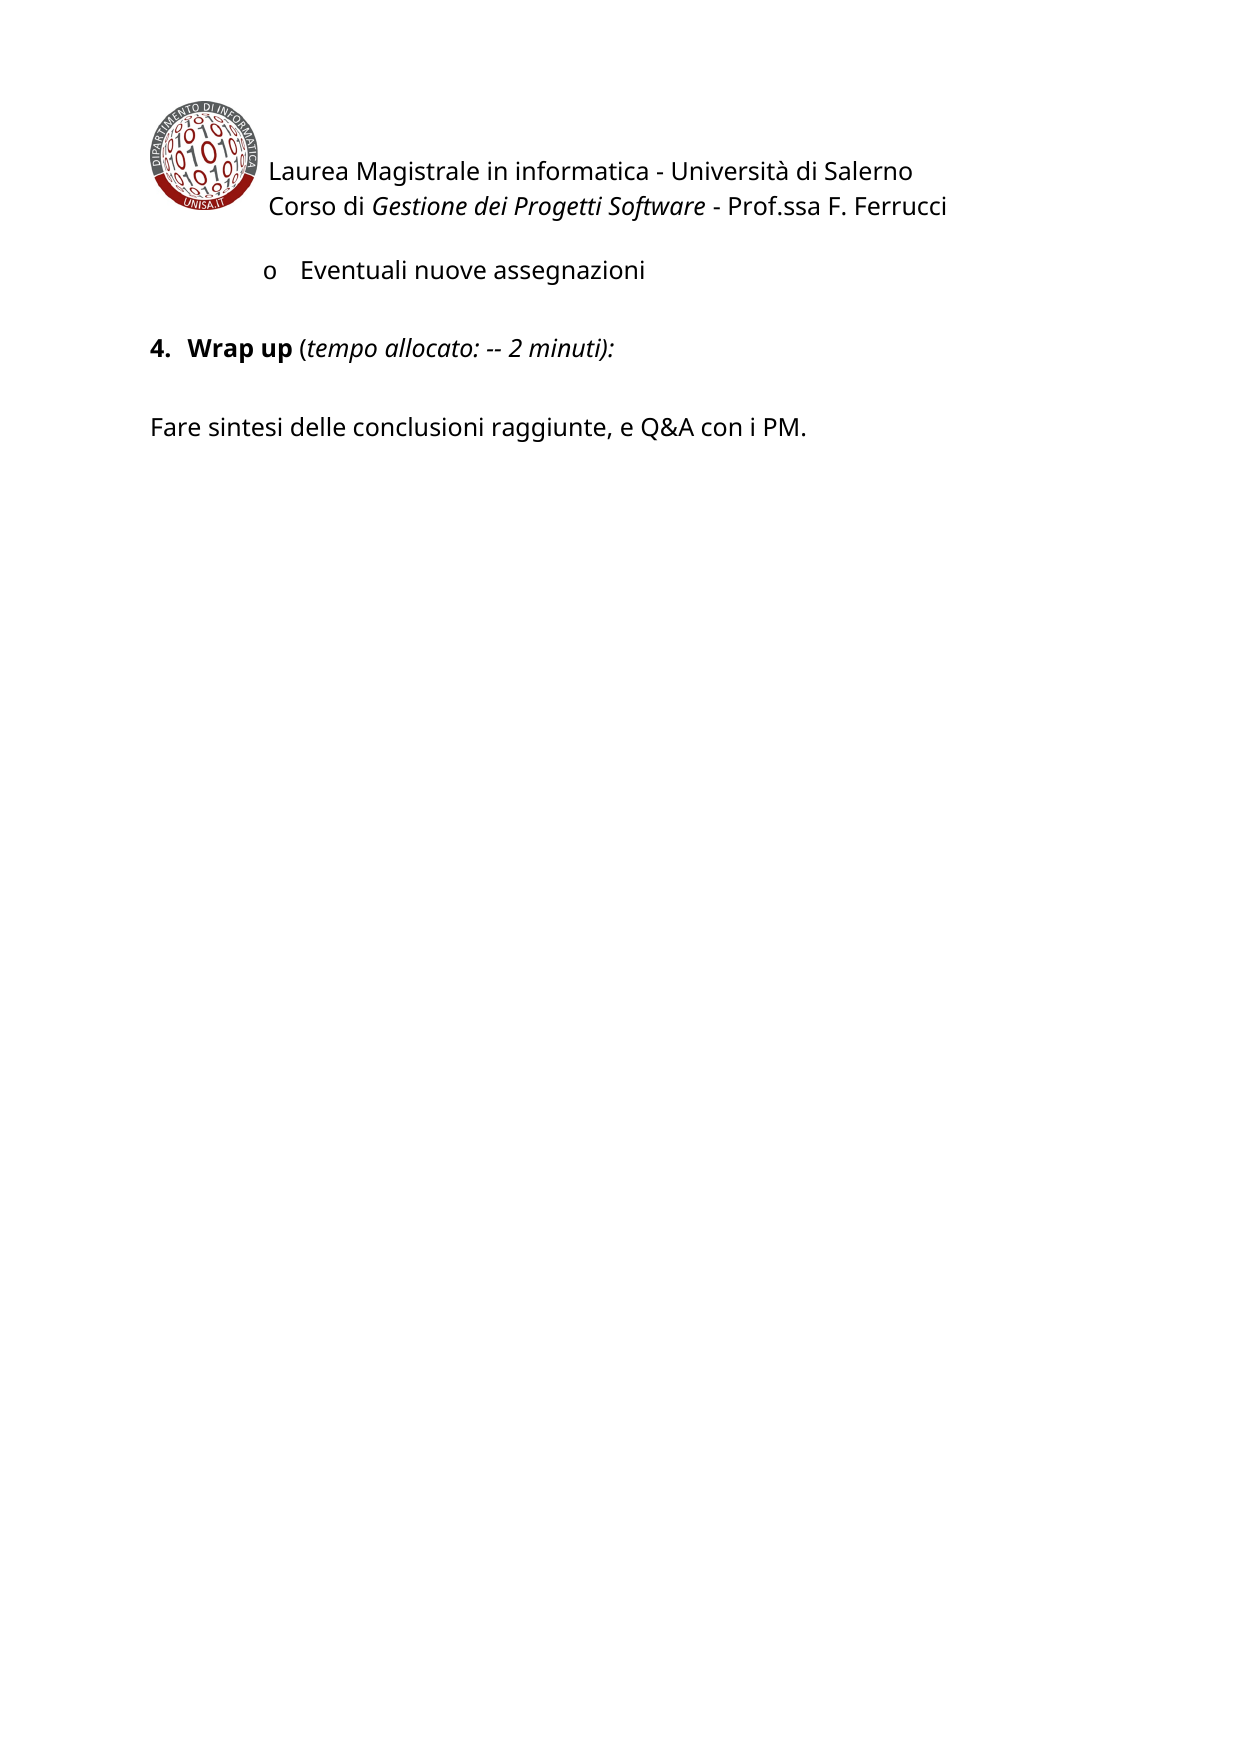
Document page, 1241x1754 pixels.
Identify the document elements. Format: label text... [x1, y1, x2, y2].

list Eventuali nuove assegnazioni [262, 252, 1090, 287]
list Wrap up (tempo allocato: -- 2 minuti): [150, 331, 1090, 365]
text Fare sintesi delle conclusioni raggiunte, e Q&A con i PM. [150, 409, 1090, 443]
picture [150, 101, 258, 210]
